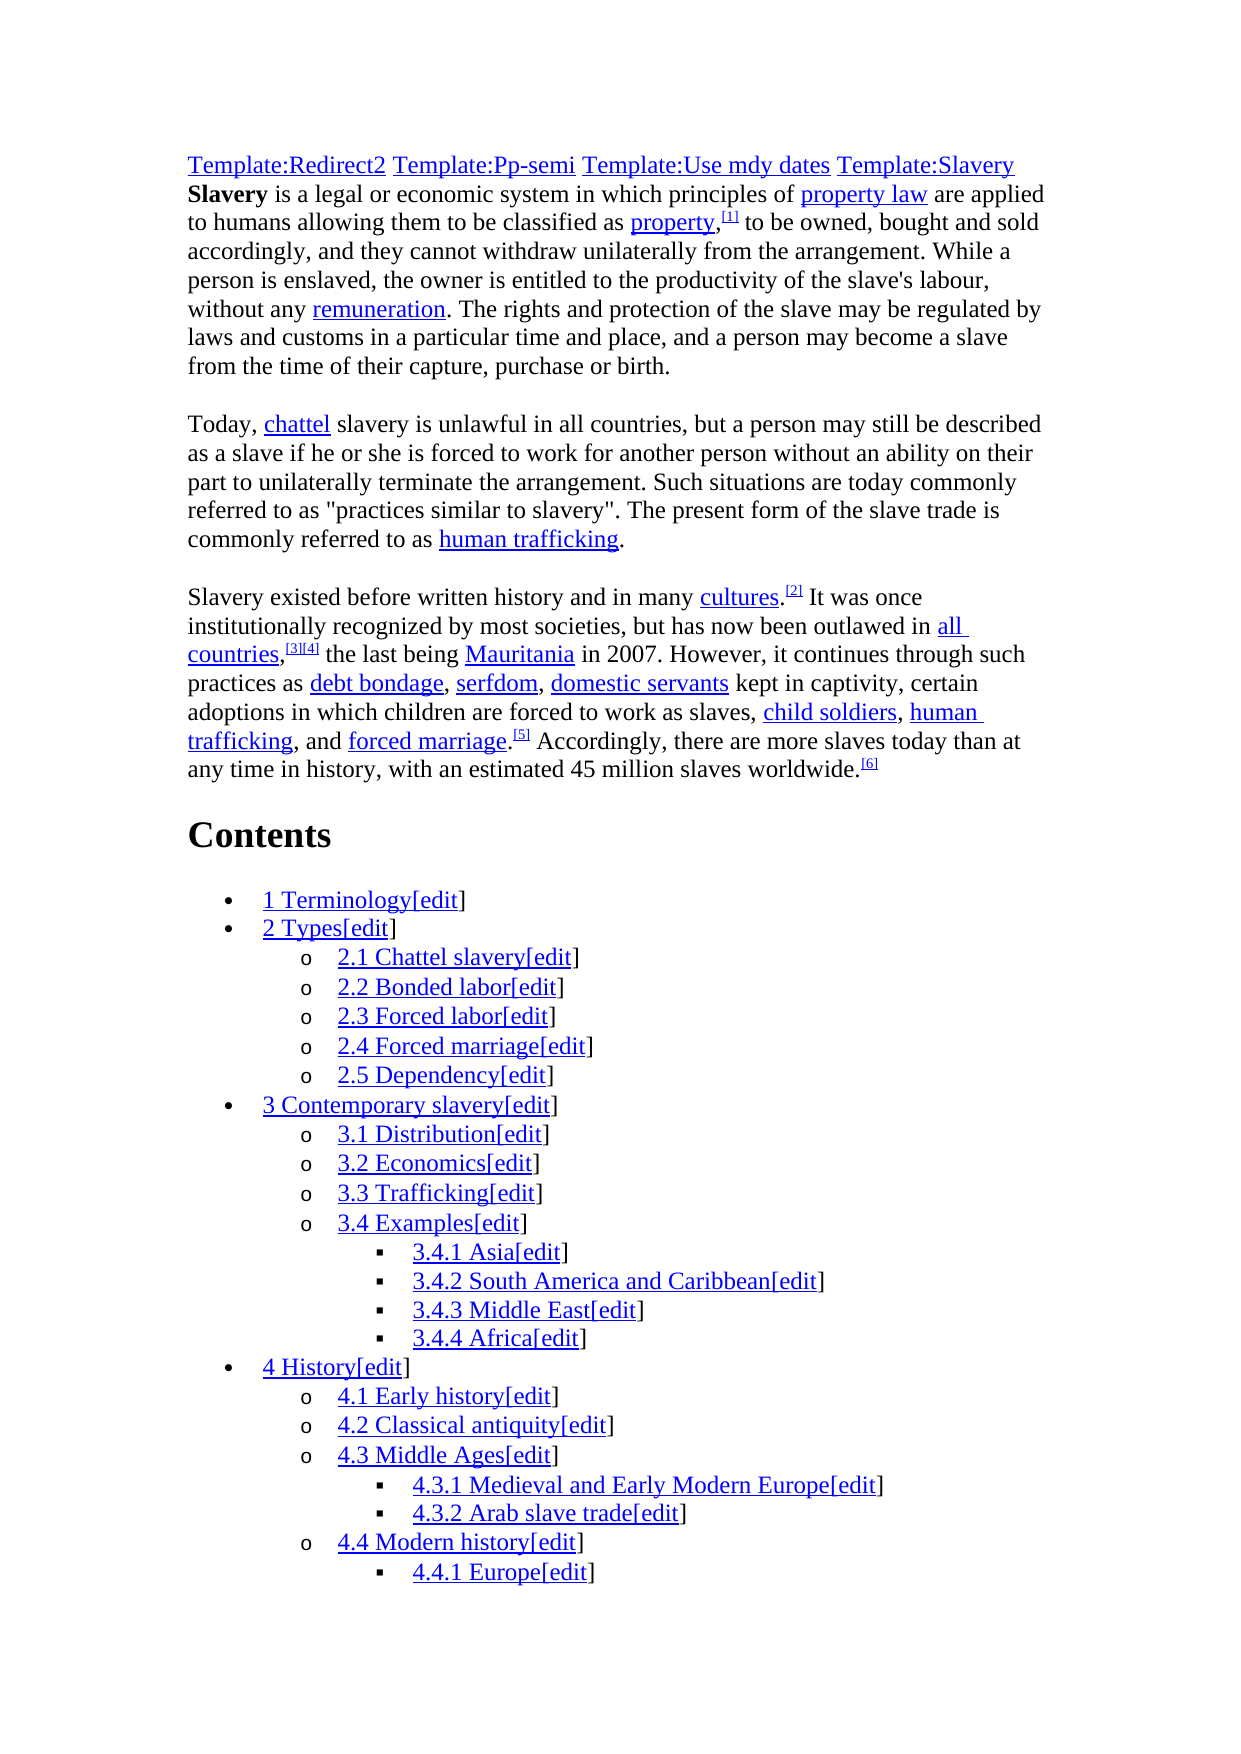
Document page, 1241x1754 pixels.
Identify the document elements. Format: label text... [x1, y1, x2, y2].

list 3.4.1 Asia[edit] [375, 1237, 1053, 1266]
list 2.3 Forced labor[edit] [300, 1001, 1053, 1031]
list 4.3.2 Arab slave trade[edit] [375, 1498, 1053, 1527]
subtitle Contents [187, 812, 1053, 856]
list 2.2 Bonded labor[edit] [300, 972, 1053, 1001]
list 3.4 Examples[edit] [300, 1208, 1053, 1237]
text Template:Redirect2 Template:Pp-semi Template:Use mdy dates Template:Slavery Slavery is a legal or economic system in which principles of property law are applied to humans allowing them to be classified as property,[1] to be owned, bought and sold accordingly, and they cannot withdraw unilaterally from the arrangement. While a person is enslaved, the owner is entitled to the productivity of the slave's labour, without any remuneration. The rights and protection of the slave may be regulated by laws and customs in a particular time and place, and a person may become a slave from the time of their capture, purchase or birth. [187, 150, 1053, 380]
list 3.4.3 Middle East[edit] [375, 1295, 1053, 1323]
list 4 History[edit] [225, 1352, 1053, 1381]
list 2.4 Forced marriage[edit] [300, 1031, 1053, 1061]
list 4.4 Modern history[edit] [300, 1527, 1053, 1557]
list 3.2 Economics[edit] [300, 1148, 1053, 1178]
list 4.2 Classical antiquity[edit] [300, 1411, 1053, 1440]
list 3.3 Trafficking[edit] [300, 1178, 1053, 1208]
list 3 Contemporary slavery[edit] [225, 1090, 1053, 1119]
list 4.3 Middle Ages[edit] [300, 1440, 1053, 1470]
list 3.4.2 South America and Caribbean[edit] [375, 1266, 1053, 1295]
list 3.1 Distribution[edit] [300, 1119, 1053, 1148]
list 2.5 Dependency[edit] [300, 1061, 1053, 1090]
text Slavery existed before written history and in many cultures.[2] It was once institutionally recognized by most societies, but has now been outlawed in all countries,[3][4] the last being Mauritania in 2007. However, it continues through such practices as debt bondage, serfdom, domestic servants kept in captivity, certain adoptions in which children are forced to work as slaves, child soldiers, human trafficking, and forced marriage.[5] Accordingly, there are more slaves today than at any time in history, with an estimated 45 million slaves worldwide.[6] [187, 582, 1053, 783]
list 4.1 Early history[edit] [300, 1381, 1053, 1411]
list 2.1 Chattel slavery[edit] [300, 942, 1053, 972]
text Today, chattel slavery is unlawful in all countries, but a person may still be described as a slave if he or she is forced to work for another person without an ability on their part to unilaterally terminate the arrangement. Such situations are today commonly referred to as "practices similar to slavery". The present form of the slave trade is commonly referred to as human trafficking. [187, 409, 1053, 553]
list 4.3.1 Medieval and Early Modern Europe[edit] [375, 1470, 1053, 1498]
list 3.4.4 Africa[edit] [375, 1323, 1053, 1352]
list 1 Terminology[edit] [225, 885, 1053, 913]
list 2 Types[edit] [225, 913, 1053, 942]
list 4.4.1 Europe[edit] [375, 1557, 1053, 1586]
